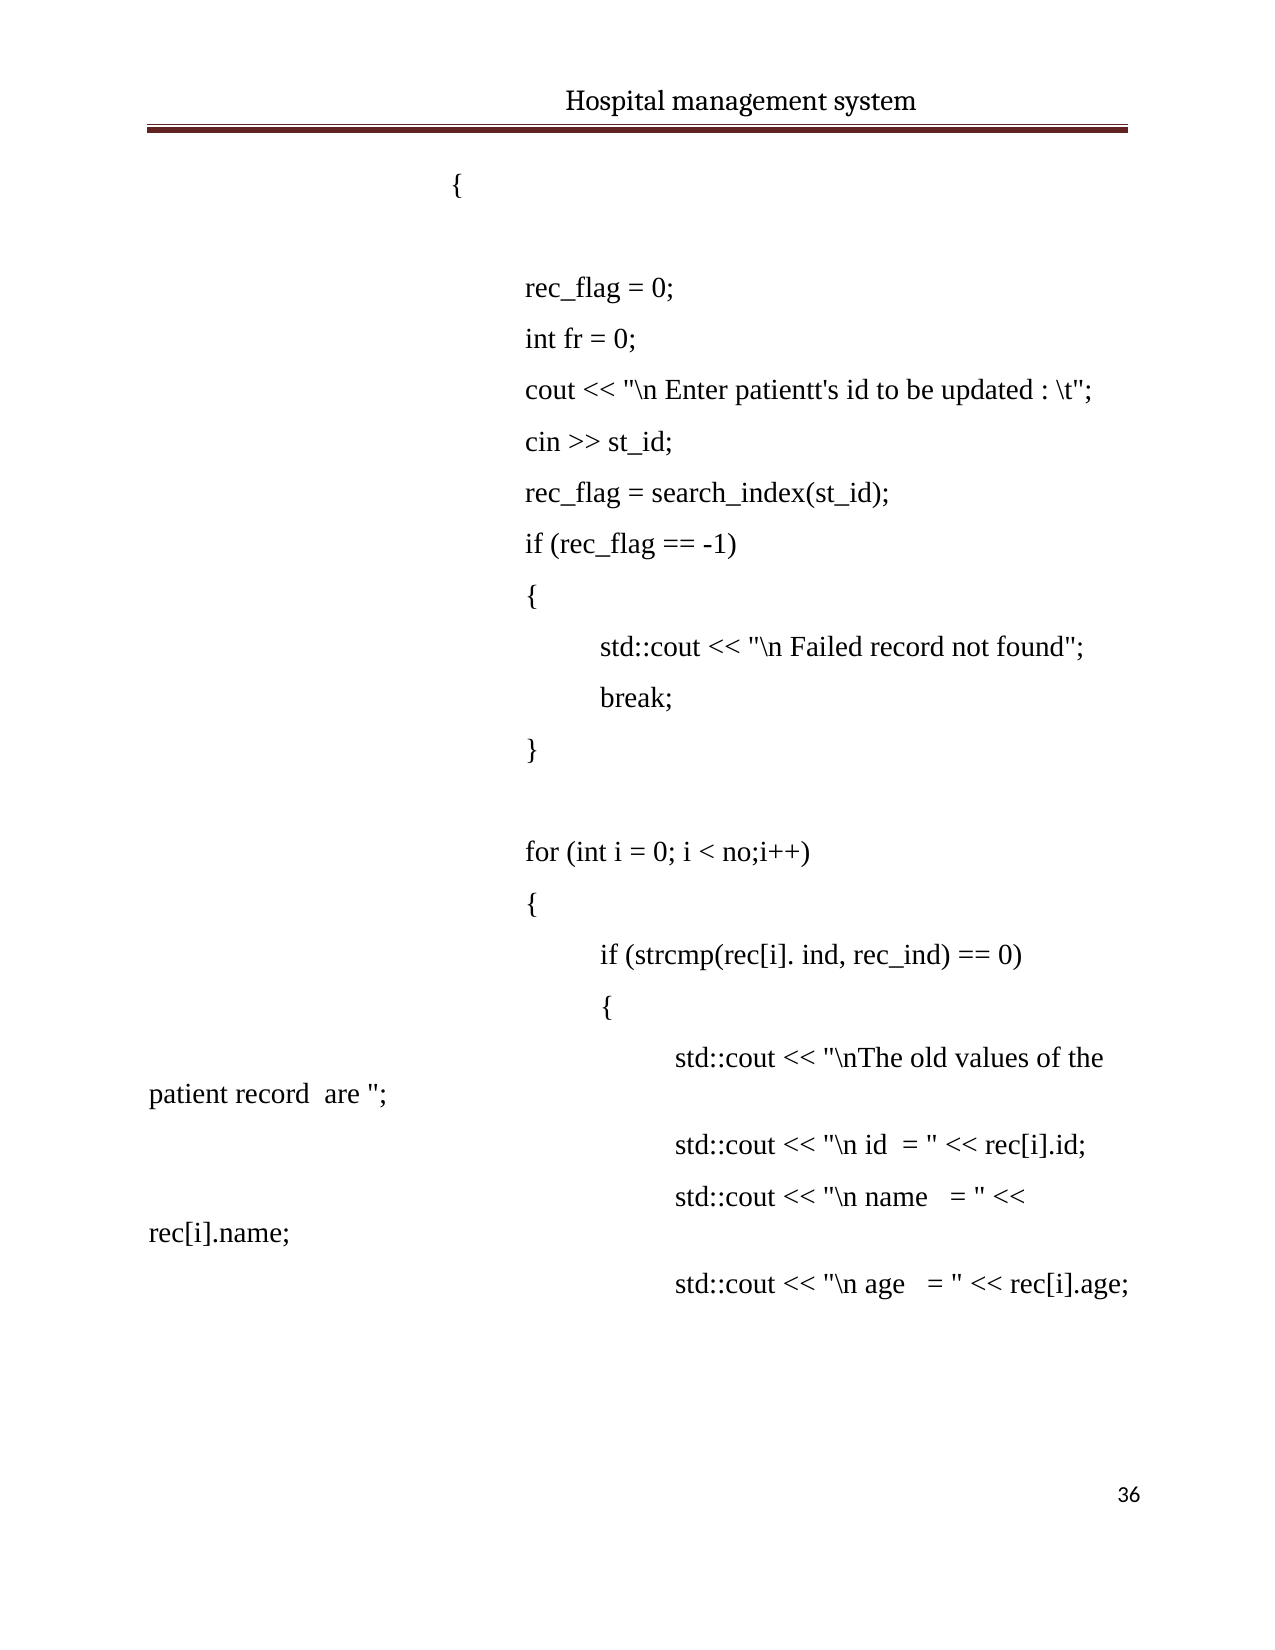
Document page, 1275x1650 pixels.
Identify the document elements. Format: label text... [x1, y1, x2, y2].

subtitle { [148, 578, 1133, 611]
subtitle std::cout << "\nThe old values of the patient record are "; [148, 1040, 1133, 1110]
subtitle int fr = 0; [148, 321, 1133, 354]
subtitle } [148, 732, 1133, 765]
subtitle rec_flag = 0; [148, 270, 1133, 303]
subtitle cout << "\n Enter patientt's id to be updated : \t"; [148, 372, 1133, 406]
subtitle { [148, 167, 1133, 201]
subtitle std::cout << "\n id = " << rec[i].id; [148, 1127, 1133, 1161]
subtitle rec_flag = search_index(st_id); [148, 475, 1133, 509]
subtitle if (rec_flag == -1) [148, 526, 1133, 560]
subtitle std::cout << "\n name = " << rec[i].name; [148, 1179, 1133, 1248]
subtitle std::cout << "\n Failed record not found"; [148, 629, 1133, 663]
subtitle for (int i = 0; i < no;i++) [148, 834, 1133, 868]
subtitle std::cout << "\n age = " << rec[i].age; [148, 1266, 1133, 1300]
subtitle if (strcmp(rec[i]. ind, rec_ind) == 0) [148, 937, 1133, 971]
subtitle cin >> st_id; [148, 424, 1133, 457]
subtitle { [148, 886, 1133, 919]
subtitle break; [148, 681, 1133, 714]
subtitle { [148, 989, 1133, 1022]
